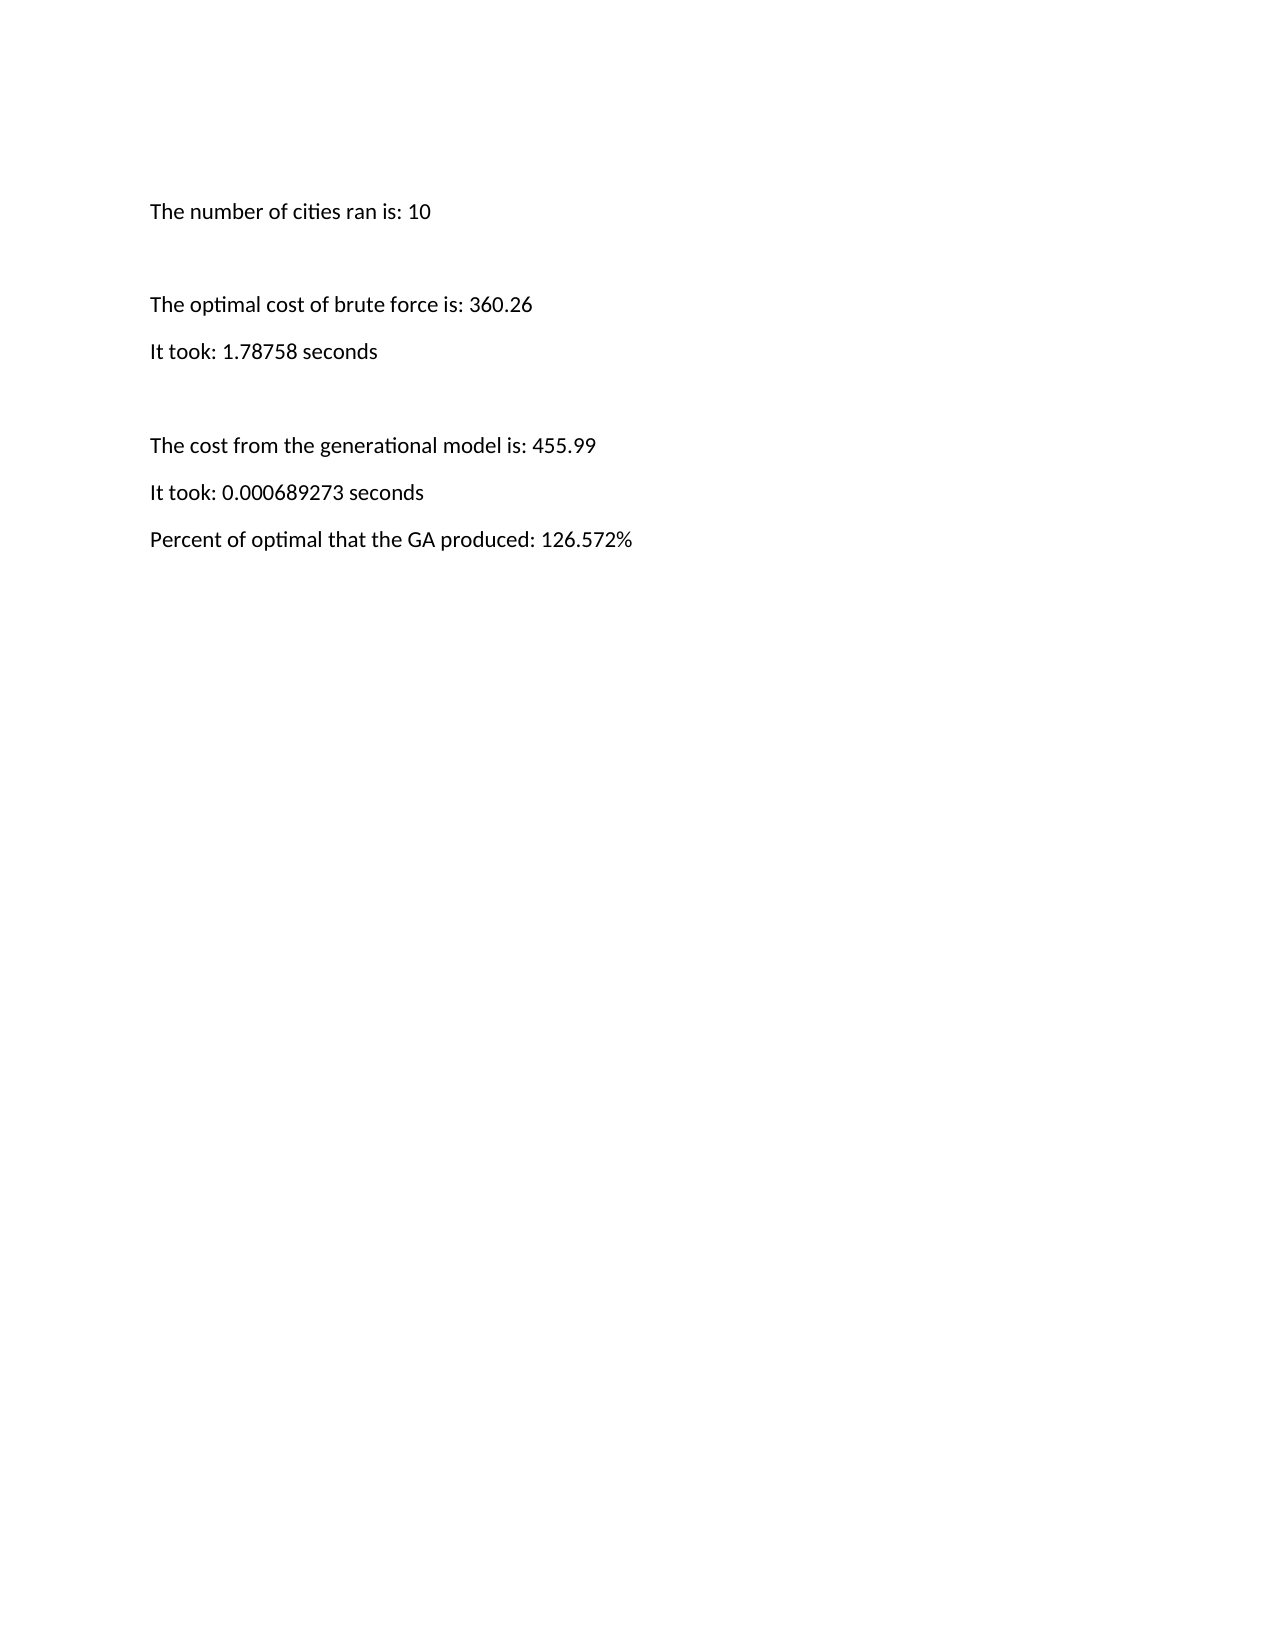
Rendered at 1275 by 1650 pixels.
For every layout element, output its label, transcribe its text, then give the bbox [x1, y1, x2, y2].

text The optimal cost of brute force is: 360.26 [150, 291, 1125, 319]
text It took: 1.78758 seconds [150, 337, 1125, 366]
text Percent of optimal that the GA produced: 126.572% [150, 525, 1125, 553]
text The number of cities ran is: 10 [150, 197, 1125, 225]
text The cost from the generational model is: 455.99 [150, 431, 1125, 459]
text It took: 0.000689273 seconds [150, 478, 1125, 506]
